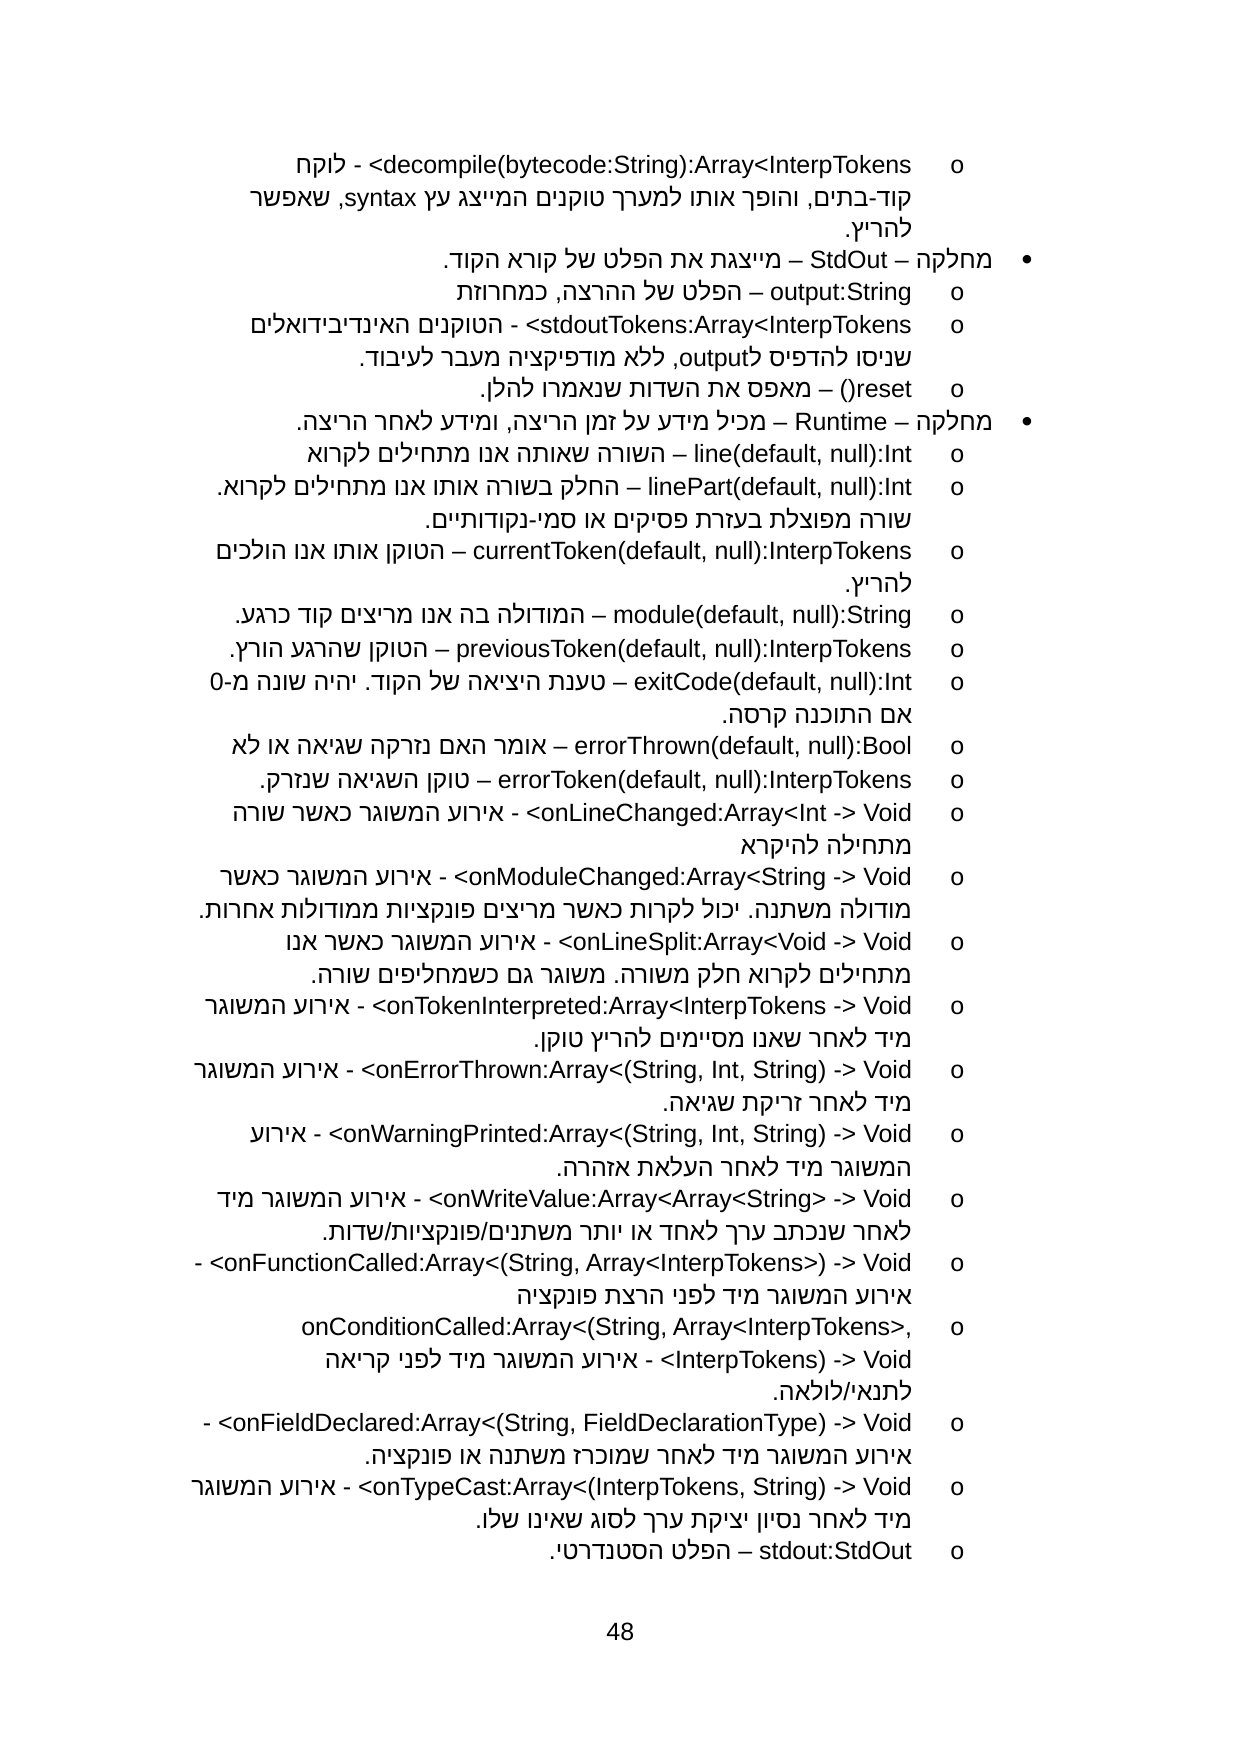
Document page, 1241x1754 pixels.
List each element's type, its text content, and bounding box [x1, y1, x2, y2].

list מחלקה – Runtime – מכיל מידע על זמן הריצה, ומידע לאחר הריצה. [187, 407, 1023, 436]
list stdout:StdOut – הפלט הסטנדרטי. [187, 1536, 949, 1567]
list reset() – מאפס את השדות שנאמרו להלן. [187, 374, 949, 405]
list onFieldDeclared:Array<(String, FieldDeclarationType) -> Void> - אירוע המשוגר מיד לאחר שמוכרז משתנה או פונקציה. [187, 1407, 949, 1469]
list onTokenInterpreted:Array<InterpTokens -> Void> - אירוע המשוגר מיד לאחר שאנו מסיימים להריץ טוקן. [187, 991, 949, 1053]
list onWarningPrinted:Array<(String, Int, String) -> Void> - אירוע המשוגר מיד לאחר העלאת אזהרה. [187, 1119, 949, 1181]
list previousToken(default, null):InterpTokens – הטוקן שהרגע הורץ. [187, 634, 949, 665]
list onLineChanged:Array<Int -> Void> - אירוע המשוגר כאשר שורה מתחילה להיקרא [187, 798, 949, 860]
list onConditionCalled:Array<(String, Array<InterpTokens>, InterpTokens) -> Void> - אירוע המשוגר מיד לפני קריאה לתנאי/לולאה. [187, 1312, 949, 1405]
list currentToken(default, null):InterpTokens – הטוקן אותו אנו הולכים להריץ. [187, 536, 949, 598]
list module(default, null):String – המודולה בה אנו מריצים קוד כרגע. [187, 600, 949, 631]
list onWriteValue:Array<Array<String> -> Void> - אירוע המשוגר מיד לאחר שנכתב ערך לאחד או יותר משתנים/פונקציות/שדות. [187, 1184, 949, 1246]
list errorThrown(default, null):Bool – אומר האם נזרקה שגיאה או לא [187, 731, 949, 762]
list linePart(default, null):Int – החלק בשורה אותו אנו מתחילים לקרוא. שורה מפוצלת בעזרת פסיקים או סמי-נקודותיים. [187, 472, 949, 534]
list errorToken(default, null):InterpTokens – טוקן השגיאה שנזרק. [187, 765, 949, 796]
list onFunctionCalled:Array<(String, Array<InterpTokens>) -> Void> - אירוע המשוגר מיד לפני הרצת פונקציה [187, 1248, 949, 1310]
list decompile(bytecode:String):Array<InterpTokens> - לוקח קוד-בתים, והופך אותו למערך טוקנים המייצג עץ syntax, שאפשר להריץ. [187, 150, 949, 243]
list onModuleChanged:Array<String -> Void> - אירוע המשוגר כאשר מודולה משתנה. יכול לקרות כאשר מריצים פונקציות ממודולות אחרות. [187, 862, 949, 924]
list exitCode(default, null):Int – טענת היציאה של הקוד. יהיה שונה מ-0 אם התוכנה קרסה. [187, 667, 949, 729]
list output:String – הפלט של ההרצה, כמחרוזת [187, 276, 949, 307]
list מחלקה – StdOut – מייצגת את הפלט של קורא הקוד. [187, 245, 1023, 274]
list onTypeCast:Array<(InterpTokens, String) -> Void> - אירוע המשוגר מיד לאחר נסיון יציקת ערך לסוג שאינו שלו. [187, 1472, 949, 1534]
list line(default, null):Int – השורה שאותה אנו מתחילים לקרוא [187, 438, 949, 469]
list onErrorThrown:Array<(String, Int, String) -> Void> - אירוע המשוגר מיד לאחר זריקת שגיאה. [187, 1055, 949, 1117]
list stdoutTokens:Array<InterpTokens> - הטוקנים האינדיבידואלים שניסו להדפיס לoutput, ללא מודפיקציה מעבר לעיבוד. [187, 310, 949, 372]
list onLineSplit:Array<Void -> Void> - אירוע המשוגר כאשר אנו מתחילים לקרוא חלק משורה. משוגר גם כשמחליפים שורה. [187, 927, 949, 988]
